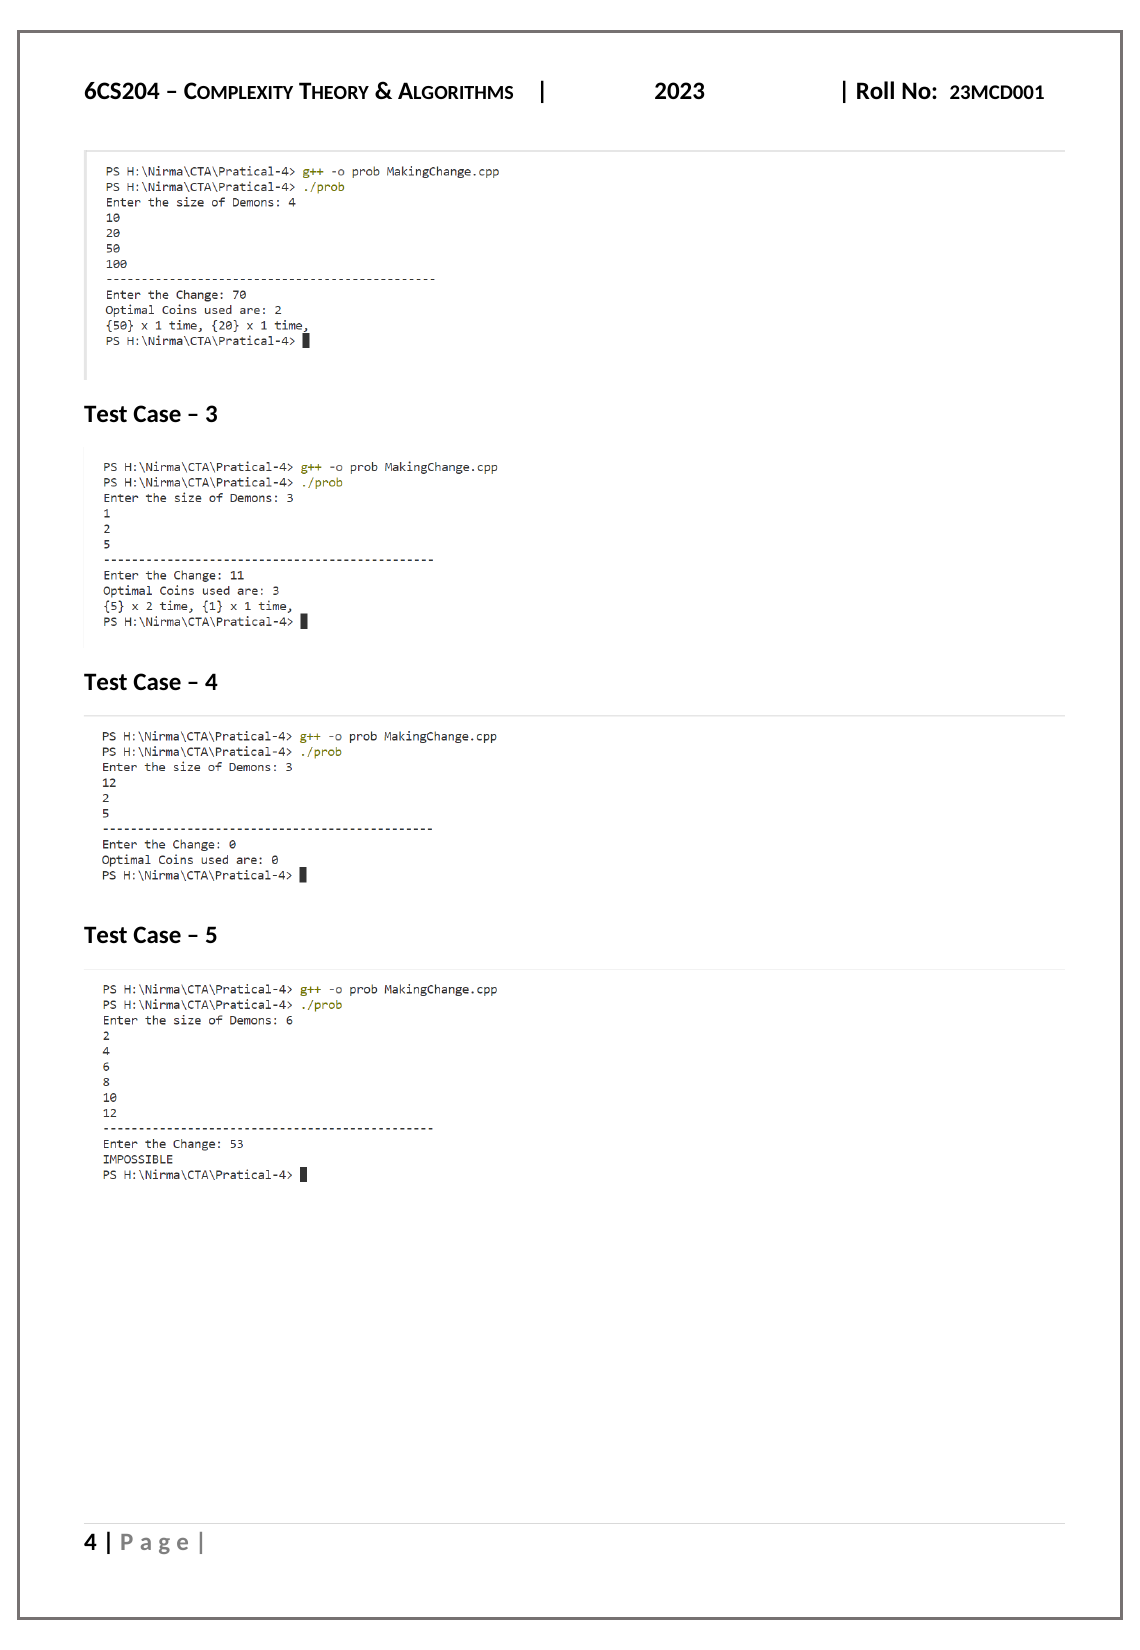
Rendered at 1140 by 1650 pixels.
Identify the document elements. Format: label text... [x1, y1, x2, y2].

picture [83, 447, 1065, 648]
picture [83, 150, 1065, 380]
text Test Case – 3 [84, 398, 1065, 429]
picture [83, 969, 1065, 1198]
text Test Case – 4 [84, 666, 1065, 697]
picture [83, 715, 1065, 901]
text Test Case – 5 [84, 919, 1065, 950]
